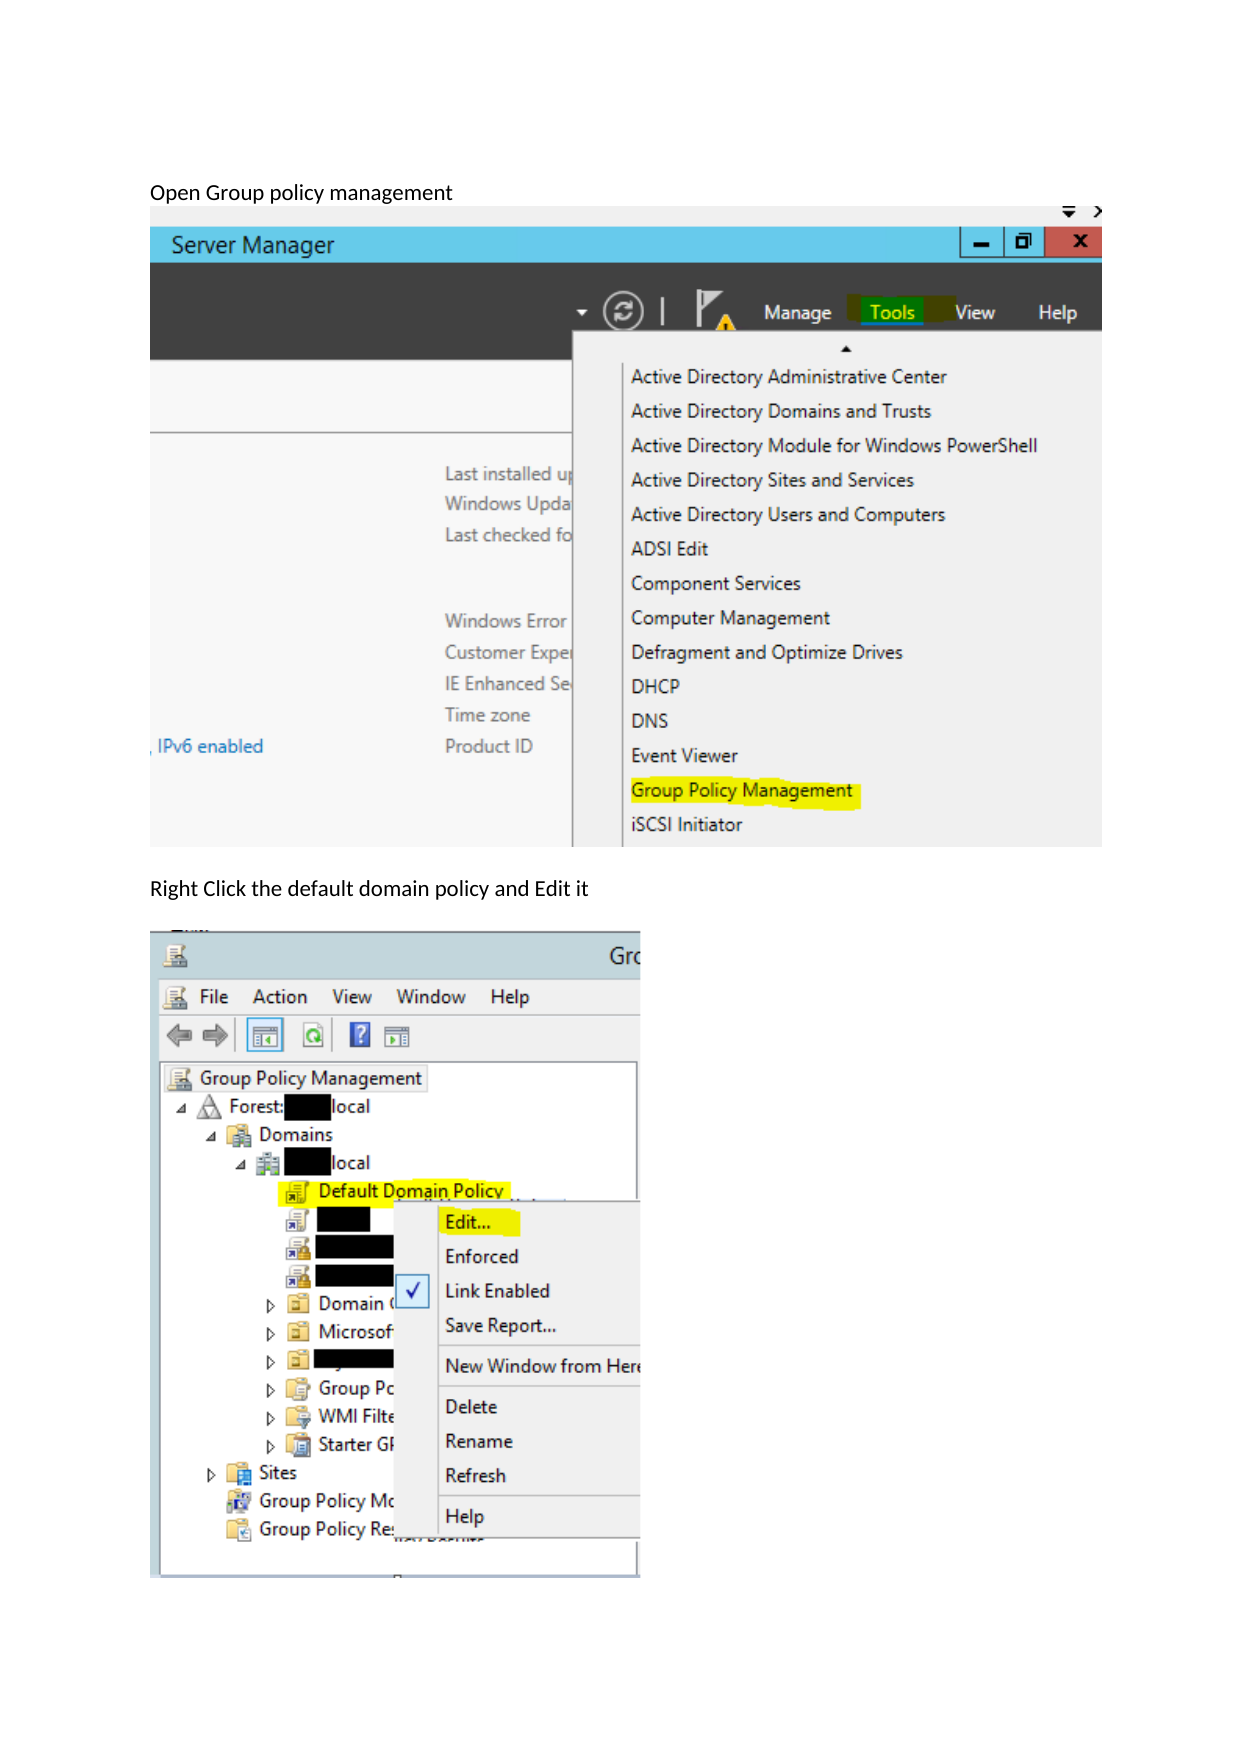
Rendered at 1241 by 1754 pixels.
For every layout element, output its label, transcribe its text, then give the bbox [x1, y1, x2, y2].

text Open Group policy management [150, 178, 1090, 206]
picture [150, 930, 641, 1578]
picture [150, 206, 1102, 847]
text Right Click the default domain policy and Edit it [150, 874, 1090, 903]
